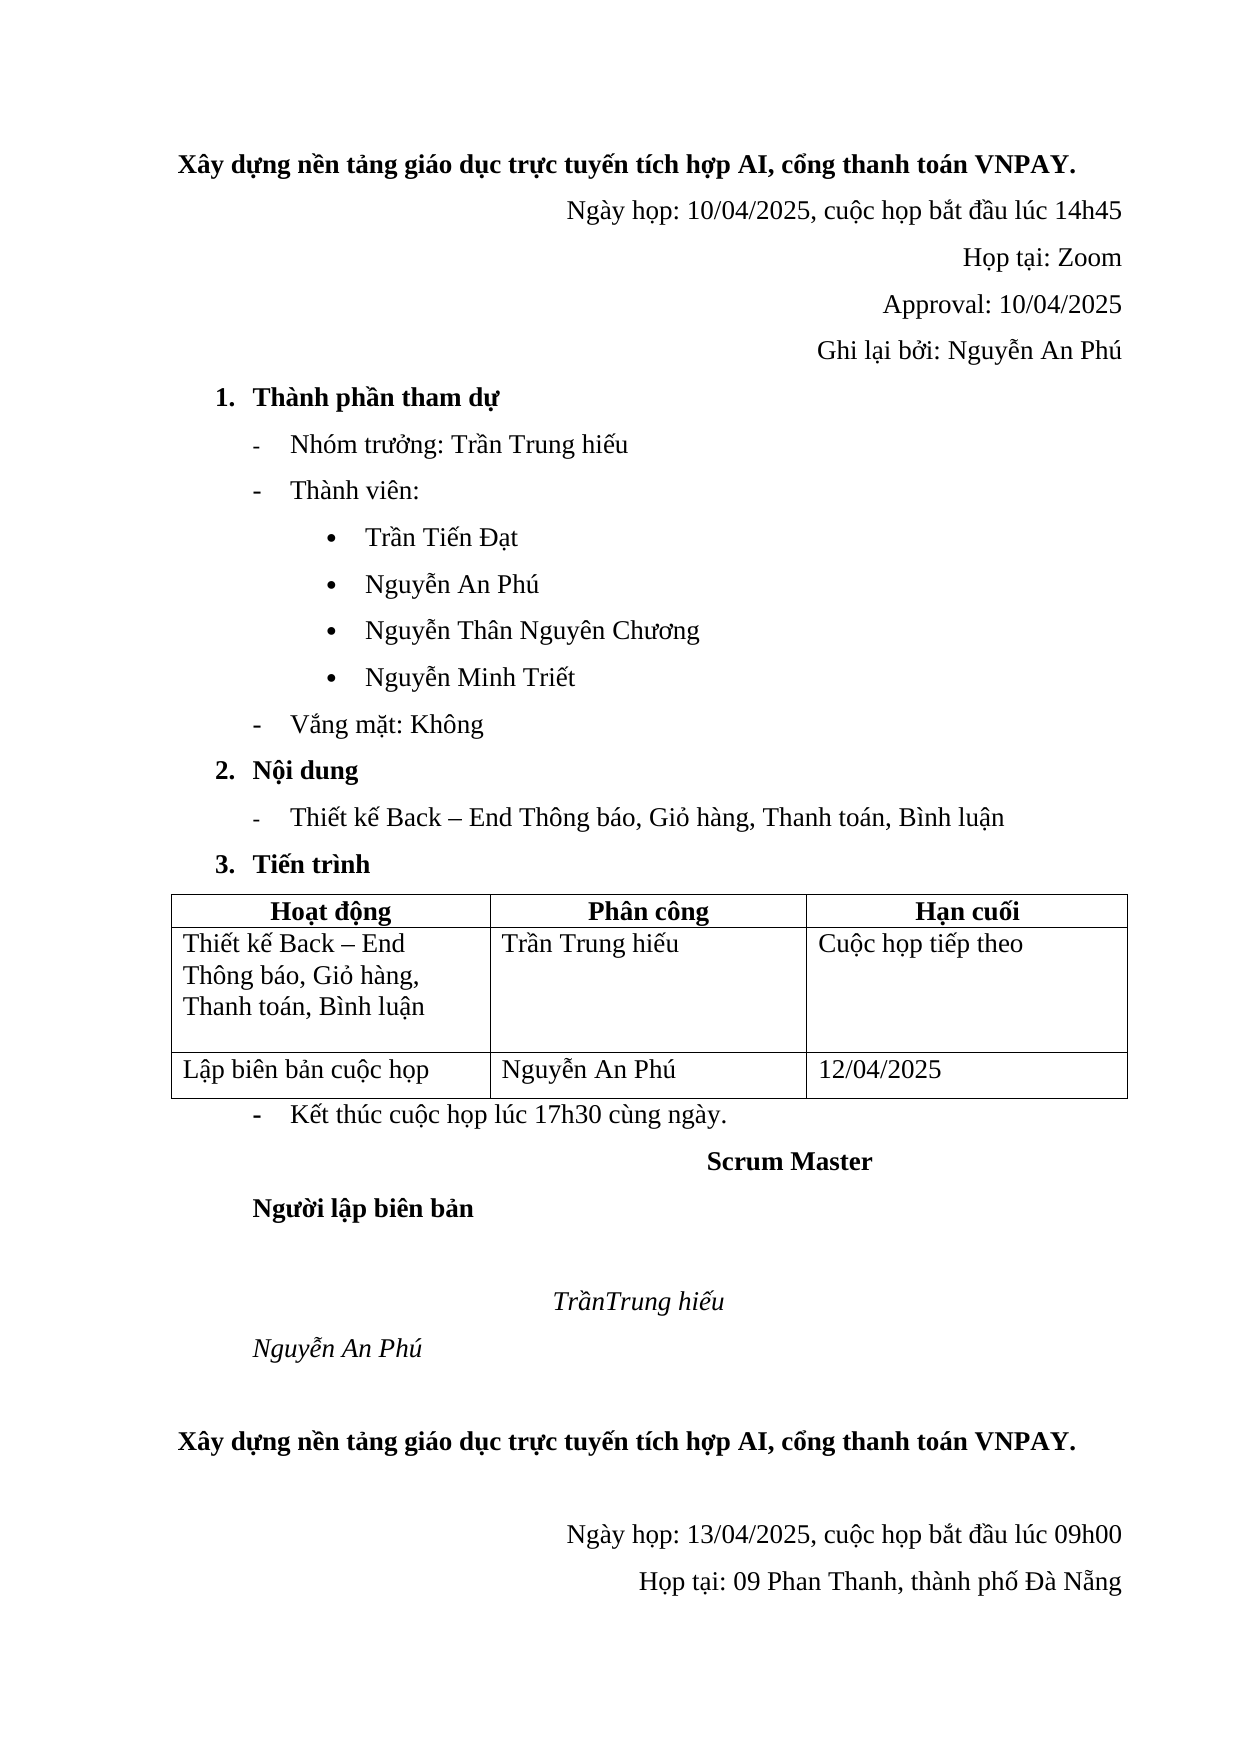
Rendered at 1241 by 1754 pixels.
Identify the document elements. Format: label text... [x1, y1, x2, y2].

list Tiến trình [215, 848, 1122, 879]
list Vắng mặt: Không [252, 708, 1122, 739]
table_cell Cuộc họp tiếp theo [807, 928, 1127, 1052]
text Scrum Master [177, 1145, 1122, 1176]
list Xây dựng nền tảng giáo dục trực tuyến tích hợp AI, cổng thanh toán VNPAY. [177, 1425, 1122, 1456]
text Approval: 10/04/2025 [177, 288, 1122, 319]
text Họp tại: Zoom [177, 241, 1122, 272]
list Nguyễn An Phú [327, 568, 1122, 599]
list Thiết kế Back – End Thông báo, Giỏ hàng, Thanh toán, Bình luận [252, 801, 1122, 832]
text Nguyễn An Phú [177, 1332, 1122, 1363]
list Trần Tiến Đạt [327, 521, 1122, 552]
text Người lập biên bản [177, 1192, 1122, 1223]
text Ngày họp: 10/04/2025, cuộc họp bắt đầu lúc 14h45 [177, 194, 1122, 226]
text Ngày họp: 13/04/2025, cuộc họp bắt đầu lúc 09h00 [177, 1518, 1122, 1550]
table_cell Trần Trung hiếu [491, 928, 806, 1052]
list Thành viên: [252, 474, 1122, 506]
list Thành phần tham dự [215, 381, 1122, 412]
list Nội dung [215, 754, 1122, 786]
list Kết thúc cuộc họp lúc 17h30 cùng ngày. [252, 1099, 1122, 1130]
table_cell Lập biên bản cuộc họp [172, 1053, 490, 1097]
list Nguyễn Thân Nguyên Chương [327, 614, 1122, 646]
table_header Hoạt động [172, 895, 490, 927]
list Xây dựng nền tảng giáo dục trực tuyến tích hợp AI, cổng thanh toán VNPAY. [177, 148, 1122, 179]
table_cell 12/04/2025 [807, 1053, 1127, 1097]
text Ghi lại bởi: Nguyễn An Phú [177, 334, 1122, 366]
text TrầnTrung hiếu [552, 1285, 1122, 1316]
table_header Phân công [491, 895, 806, 927]
list Nguyễn Minh Triết [327, 661, 1122, 692]
text Họp tại: 09 Phan Thanh, thành phố Đà Nẵng [177, 1565, 1122, 1596]
list Nhóm trưởng: Trần Trung hiếu [252, 428, 1122, 459]
table_header Hạn cuối [807, 895, 1127, 927]
table_cell Nguyễn An Phú [491, 1053, 806, 1097]
table_cell Thiết kế Back – End Thông báo, Giỏ hàng, Thanh toán, Bình luận [172, 928, 490, 1052]
